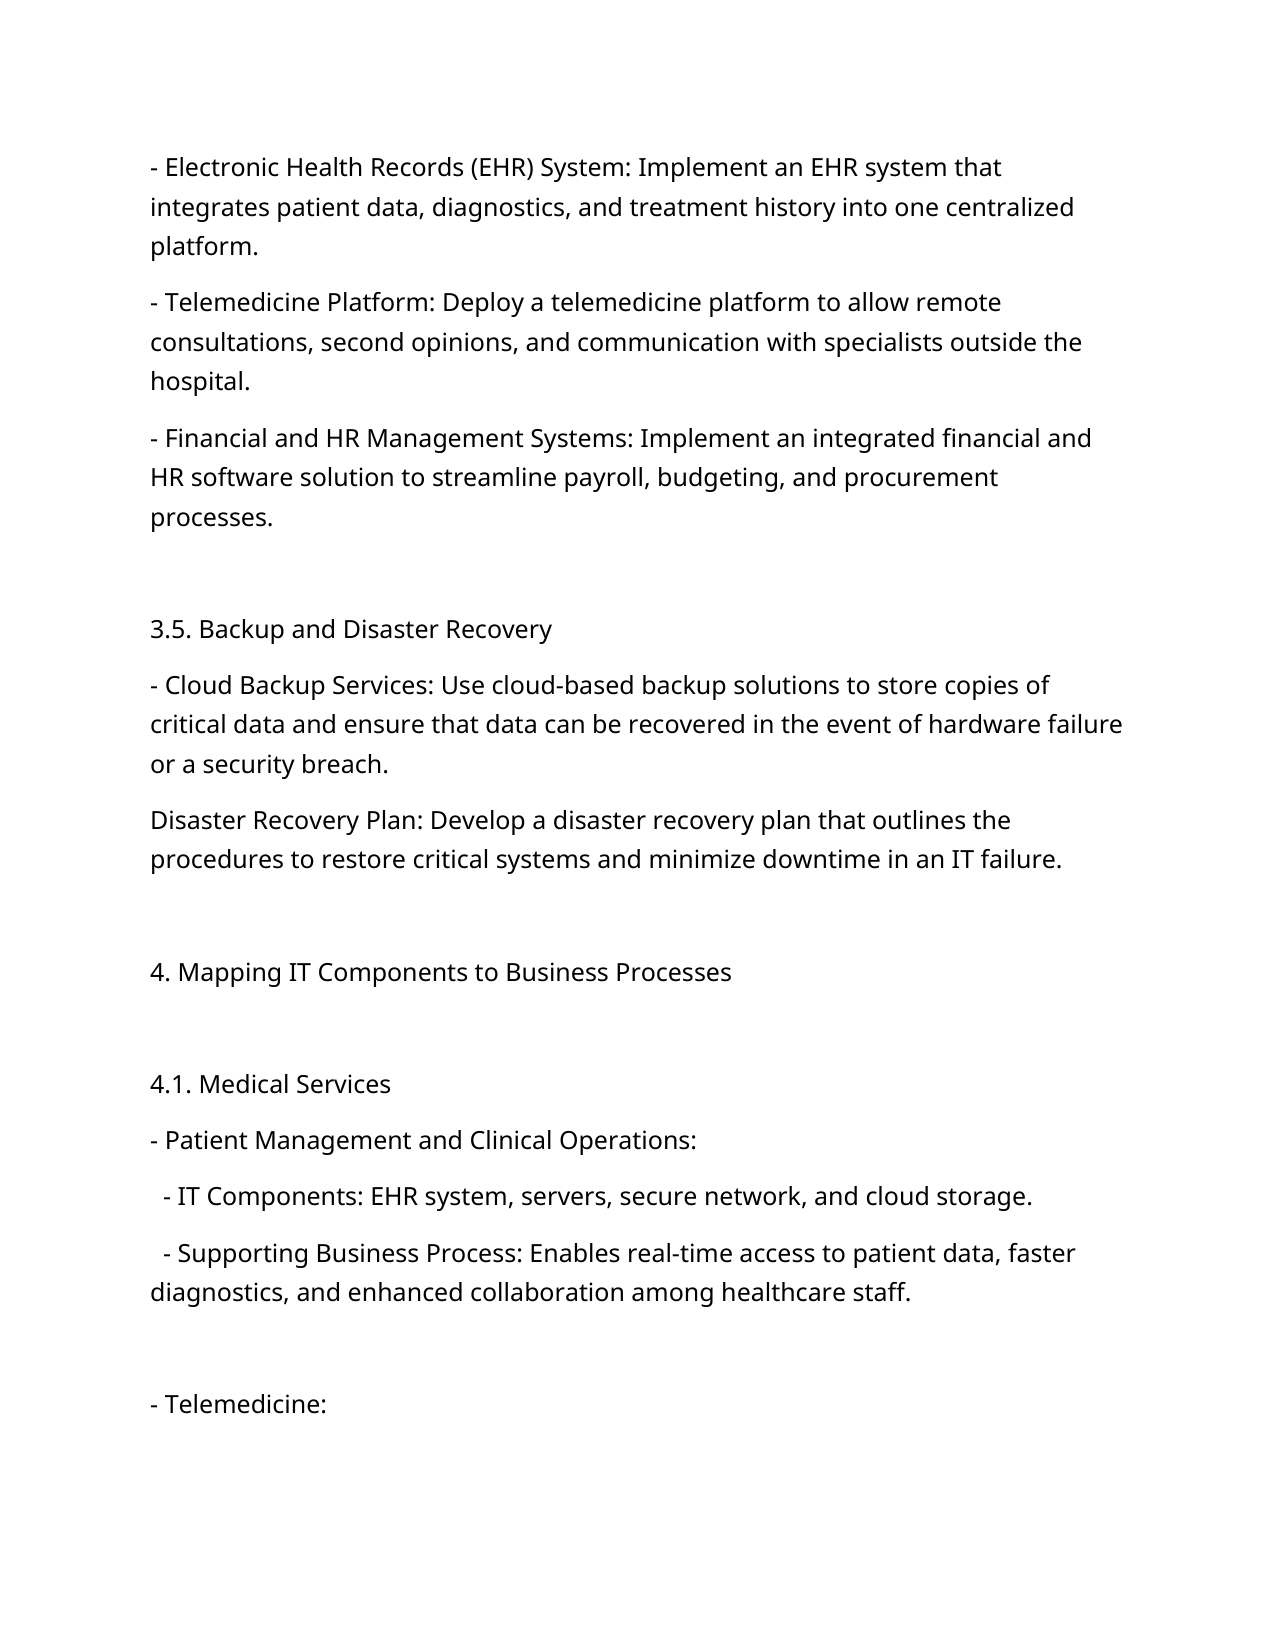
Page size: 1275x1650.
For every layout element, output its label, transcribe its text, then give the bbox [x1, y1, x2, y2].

text 3.5. Backup and Disaster Recovery [150, 611, 1125, 646]
text - Telemedicine Platform: Deploy a telemedicine platform to allow remote consultations, second opinions, and communication with specialists outside the hospital. [150, 285, 1125, 398]
text - Cloud Backup Services: Use cloud-based backup solutions to store copies of critical data and ensure that data can be recovered in the event of hardware failure or a security breach. [150, 668, 1125, 781]
text - Electronic Health Records (EHR) System: Implement an EHR system that integrates patient data, diagnostics, and treatment history into one centralized platform. [150, 150, 1125, 263]
text - IT Components: EHR system, servers, secure network, and cloud storage. [150, 1179, 1125, 1213]
text - Supporting Business Process: Enables real-time access to patient data, faster diagnostics, and enhanced collaboration among healthcare staff. [150, 1235, 1125, 1309]
text 4. Mapping IT Components to Business Processes [150, 954, 1125, 988]
text Disaster Recovery Plan: Develop a disaster recovery plan that outlines the procedures to restore critical systems and minimize downtime in an IT failure. [150, 803, 1125, 876]
text - Telemedicine: [150, 1387, 1125, 1421]
text - Financial and HR Management Systems: Implement an integrated financial and HR software solution to streamline payroll, budgeting, and procurement processes. [150, 420, 1125, 533]
text 4.1. Medical Services [150, 1067, 1125, 1101]
text - Patient Management and Clinical Operations: [150, 1123, 1125, 1157]
